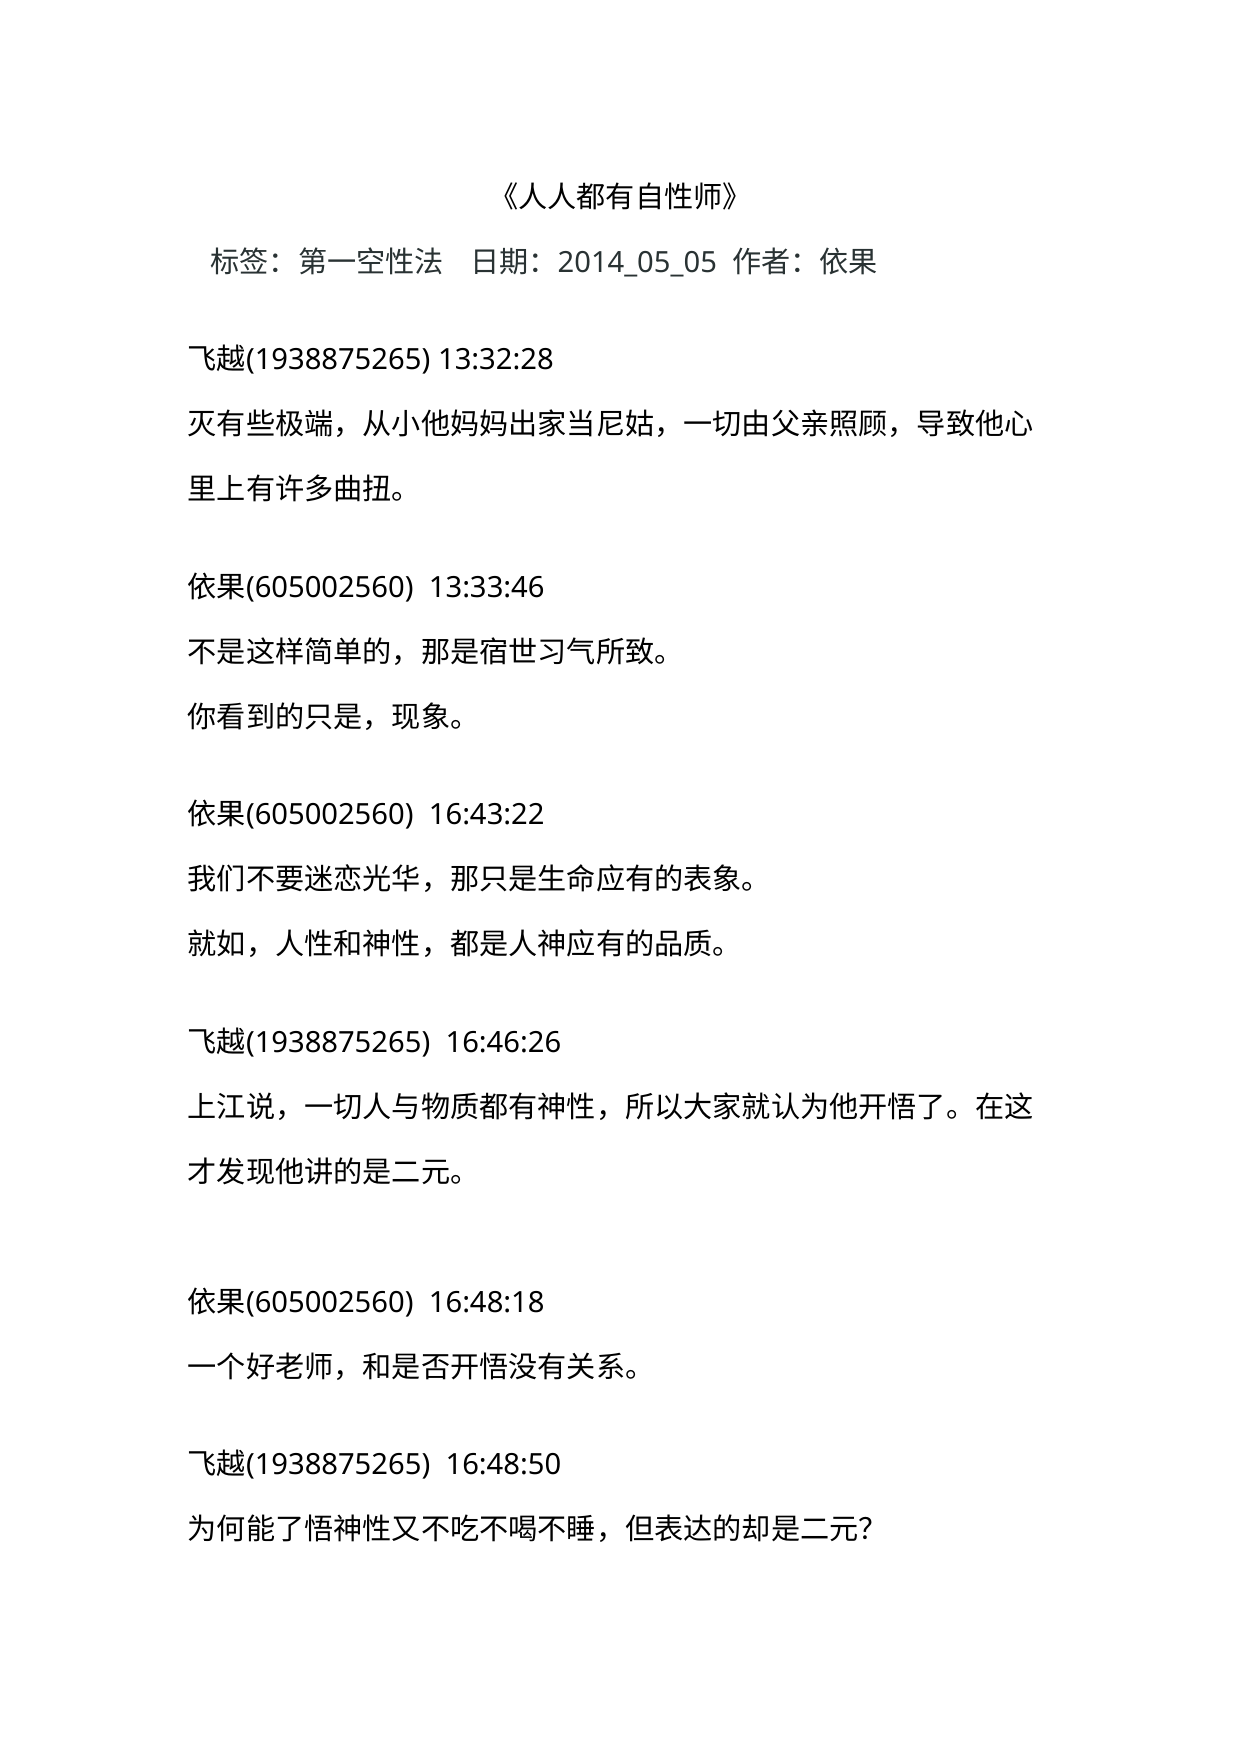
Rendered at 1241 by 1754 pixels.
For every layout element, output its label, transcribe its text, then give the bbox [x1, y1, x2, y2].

text 依果(605002560) 16:43:22 [187, 779, 1053, 844]
text 灭有些极端，从小他妈妈出家当尼姑，一切由父亲照顾，导致他心里上有许多曲扭。 [187, 389, 1053, 519]
text 你看到的只是，现象。 [187, 682, 1053, 747]
text 飞越(1938875265) 16:46:26 [187, 1007, 1053, 1072]
text 飞越(1938875265) 16:48:50 [187, 1429, 1053, 1494]
text 《人人都有自性师》 [187, 162, 1053, 227]
text 标签：第一空性法 日期：2014_05_05 作者：依果 [187, 227, 1053, 292]
text 不是这样简单的，那是宿世习气所致。 [187, 617, 1053, 682]
text 上江说，一切人与物质都有神性，所以大家就认为他开悟了。在这才发现他讲的是二元。 [187, 1072, 1053, 1202]
text 为何能了悟神性又不吃不喝不睡，但表达的却是二元？ [187, 1494, 1053, 1559]
text 就如，人性和神性，都是人神应有的品质。 [187, 909, 1053, 974]
text 依果(605002560) 13:33:46 [187, 552, 1053, 617]
text 依果(605002560) 16:48:18 [187, 1267, 1053, 1332]
text 一个好老师，和是否开悟没有关系。 [187, 1332, 1053, 1397]
text 飞越(1938875265) 13:32:28 [187, 324, 1053, 389]
text 我们不要迷恋光华，那只是生命应有的表象。 [187, 844, 1053, 909]
